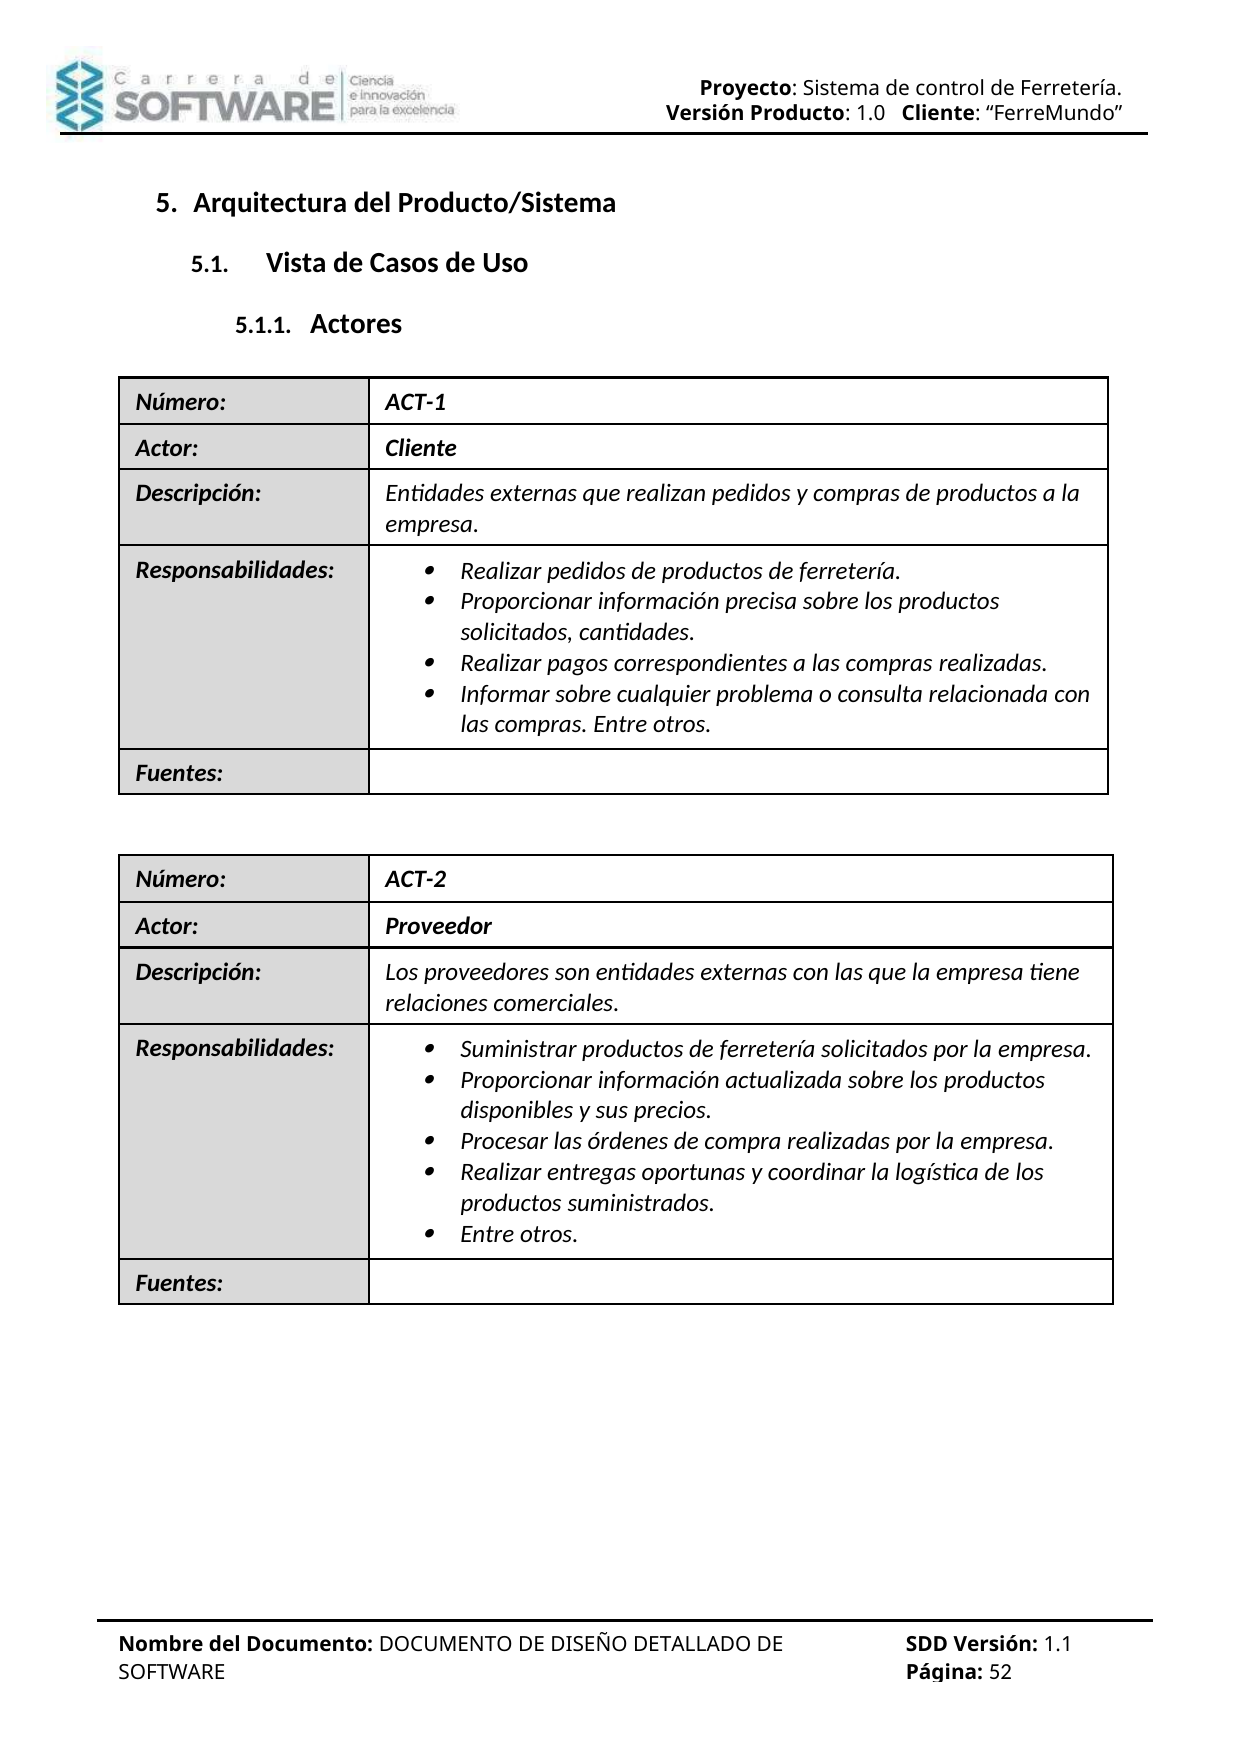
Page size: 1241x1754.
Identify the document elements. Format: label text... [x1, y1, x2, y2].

table_cell Cliente [370, 425, 1107, 468]
table_cell Suministrar productos de ferretería solicitados por la empresa. Proporcionar información actualizada sobre los productos disponibles y sus precios. Procesar las órdenes de compra realizadas por la empresa. Realizar entregas oportunas y coordinar la logística de los productos suministrados. Entre otros. [370, 1025, 1112, 1258]
table_cell Descripción: [120, 949, 368, 1023]
table_header Número: [120, 856, 368, 901]
table_cell Actor: [120, 903, 368, 946]
table_cell Fuentes: [120, 750, 368, 793]
table_header Número: [120, 379, 368, 423]
list Vista de Casos de Uso [191, 244, 1238, 280]
table_header ACT-2 [370, 856, 1112, 901]
table_cell Descripción: [120, 470, 368, 544]
table_cell Responsabilidades: [120, 1025, 368, 1258]
subtitle Arquitectura del Producto/Sistema [155, 184, 1238, 219]
table_cell Proveedor [370, 903, 1112, 946]
table_header ACT-1 [370, 379, 1107, 423]
table_cell [370, 1260, 1112, 1303]
table_cell Responsabilidades: [120, 546, 368, 748]
picture [46, 46, 460, 143]
table_cell [370, 750, 1107, 793]
table_cell Actor: [120, 425, 368, 468]
table_cell Los proveedores son entidades externas con las que la empresa tiene relaciones comerciales. [370, 949, 1112, 1023]
table_cell Fuentes: [120, 1260, 368, 1303]
list Actores [235, 305, 1238, 341]
table_cell Entidades externas que realizan pedidos y compras de productos a la empresa. [370, 470, 1107, 544]
table_cell Realizar pedidos de productos de ferretería. Proporcionar información precisa sobre los productos solicitados, cantidades. Realizar pagos correspondientes a las compras realizadas. Informar sobre cualquier problema o consulta relacionada con las compras. Entre otros. [370, 546, 1107, 748]
